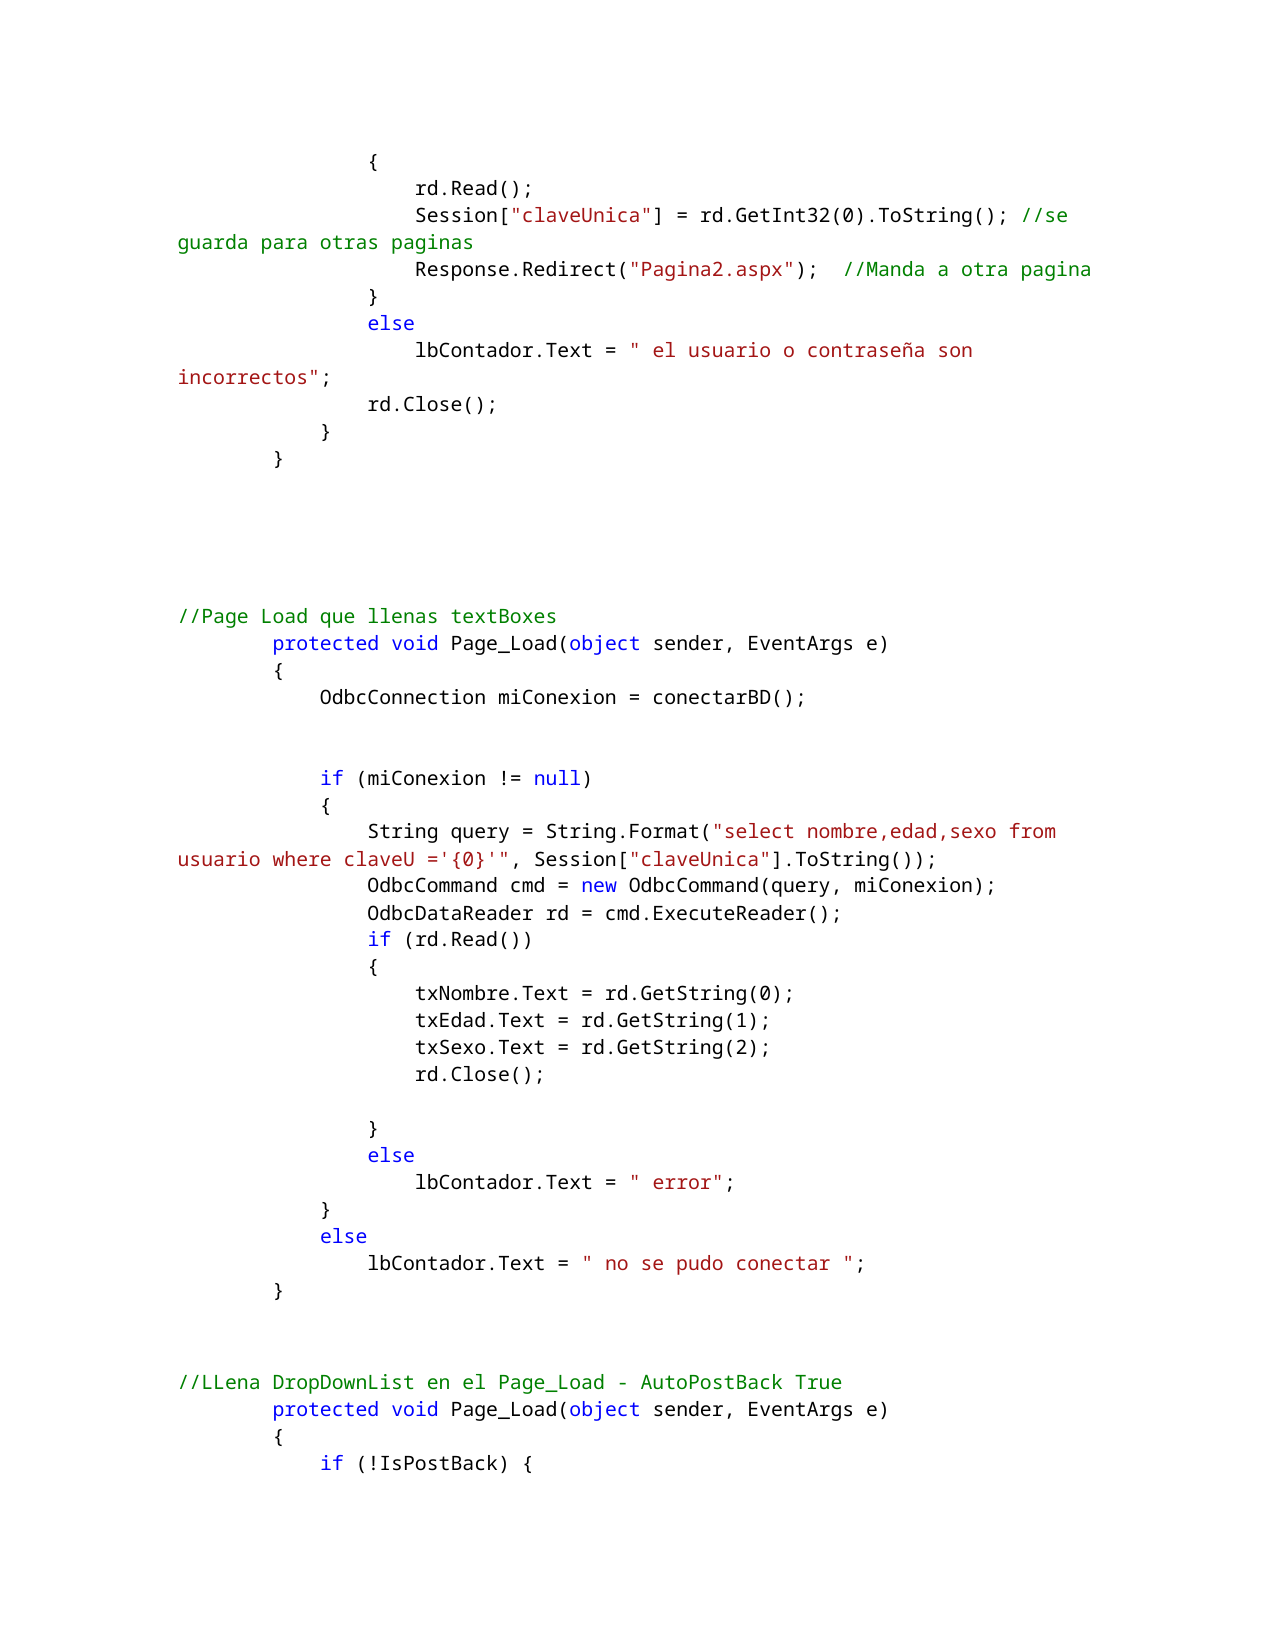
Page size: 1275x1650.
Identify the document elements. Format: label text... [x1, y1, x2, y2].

text { [177, 656, 1098, 683]
text else [177, 309, 1098, 336]
text lbContador.Text = " error"; [177, 1168, 1098, 1196]
text if (rd.Read()) [177, 926, 1098, 953]
text if (!IsPostBack) { [177, 1449, 1098, 1476]
text //Page Load que llenas textBoxes [177, 602, 1098, 629]
text { [177, 791, 1098, 818]
text lbContador.Text = " el usuario o contraseña son incorrectos"; [177, 336, 1098, 390]
text OdbcCommand cmd = new OdbcCommand(query, miConexion); [177, 872, 1098, 899]
text txNombre.Text = rd.GetString(0); [177, 980, 1098, 1007]
text OdbcDataReader rd = cmd.ExecuteReader(); [177, 899, 1098, 926]
text rd.Close(); [177, 1061, 1098, 1088]
text //LLena DropDownList en el Page_Load - AutoPostBack True [177, 1368, 1098, 1395]
text OdbcConnection miConexion = conectarBD(); [177, 683, 1098, 710]
text txEdad.Text = rd.GetString(1); [177, 1007, 1098, 1034]
text if (miConexion != null) [177, 764, 1098, 791]
text { [177, 1422, 1098, 1449]
text Session["claveUnica"] = rd.GetInt32(0).ToString(); //se guarda para otras paginas [177, 202, 1098, 256]
text Response.Redirect("Pagina2.aspx"); //Manda a otra pagina [177, 256, 1098, 282]
text lbContador.Text = " no se pudo conectar "; [177, 1249, 1098, 1276]
text String query = String.Format("select nombre,edad,sexo from usuario where claveU ='{0}'", Session["claveUnica"].ToString()); [177, 818, 1098, 872]
text { [177, 953, 1098, 980]
text txSexo.Text = rd.GetString(2); [177, 1034, 1098, 1061]
text else [177, 1222, 1098, 1249]
text { [177, 148, 1098, 174]
text protected void Page_Load(object sender, EventArgs e) [177, 1395, 1098, 1422]
text } [177, 444, 1098, 471]
text } [177, 1196, 1098, 1222]
text rd.Read(); [177, 174, 1098, 202]
text else [177, 1142, 1098, 1168]
text } [177, 282, 1098, 309]
text } [177, 1276, 1098, 1303]
text protected void Page_Load(object sender, EventArgs e) [177, 629, 1098, 656]
text } [177, 417, 1098, 444]
text } [177, 1114, 1098, 1142]
text rd.Close(); [177, 390, 1098, 417]
